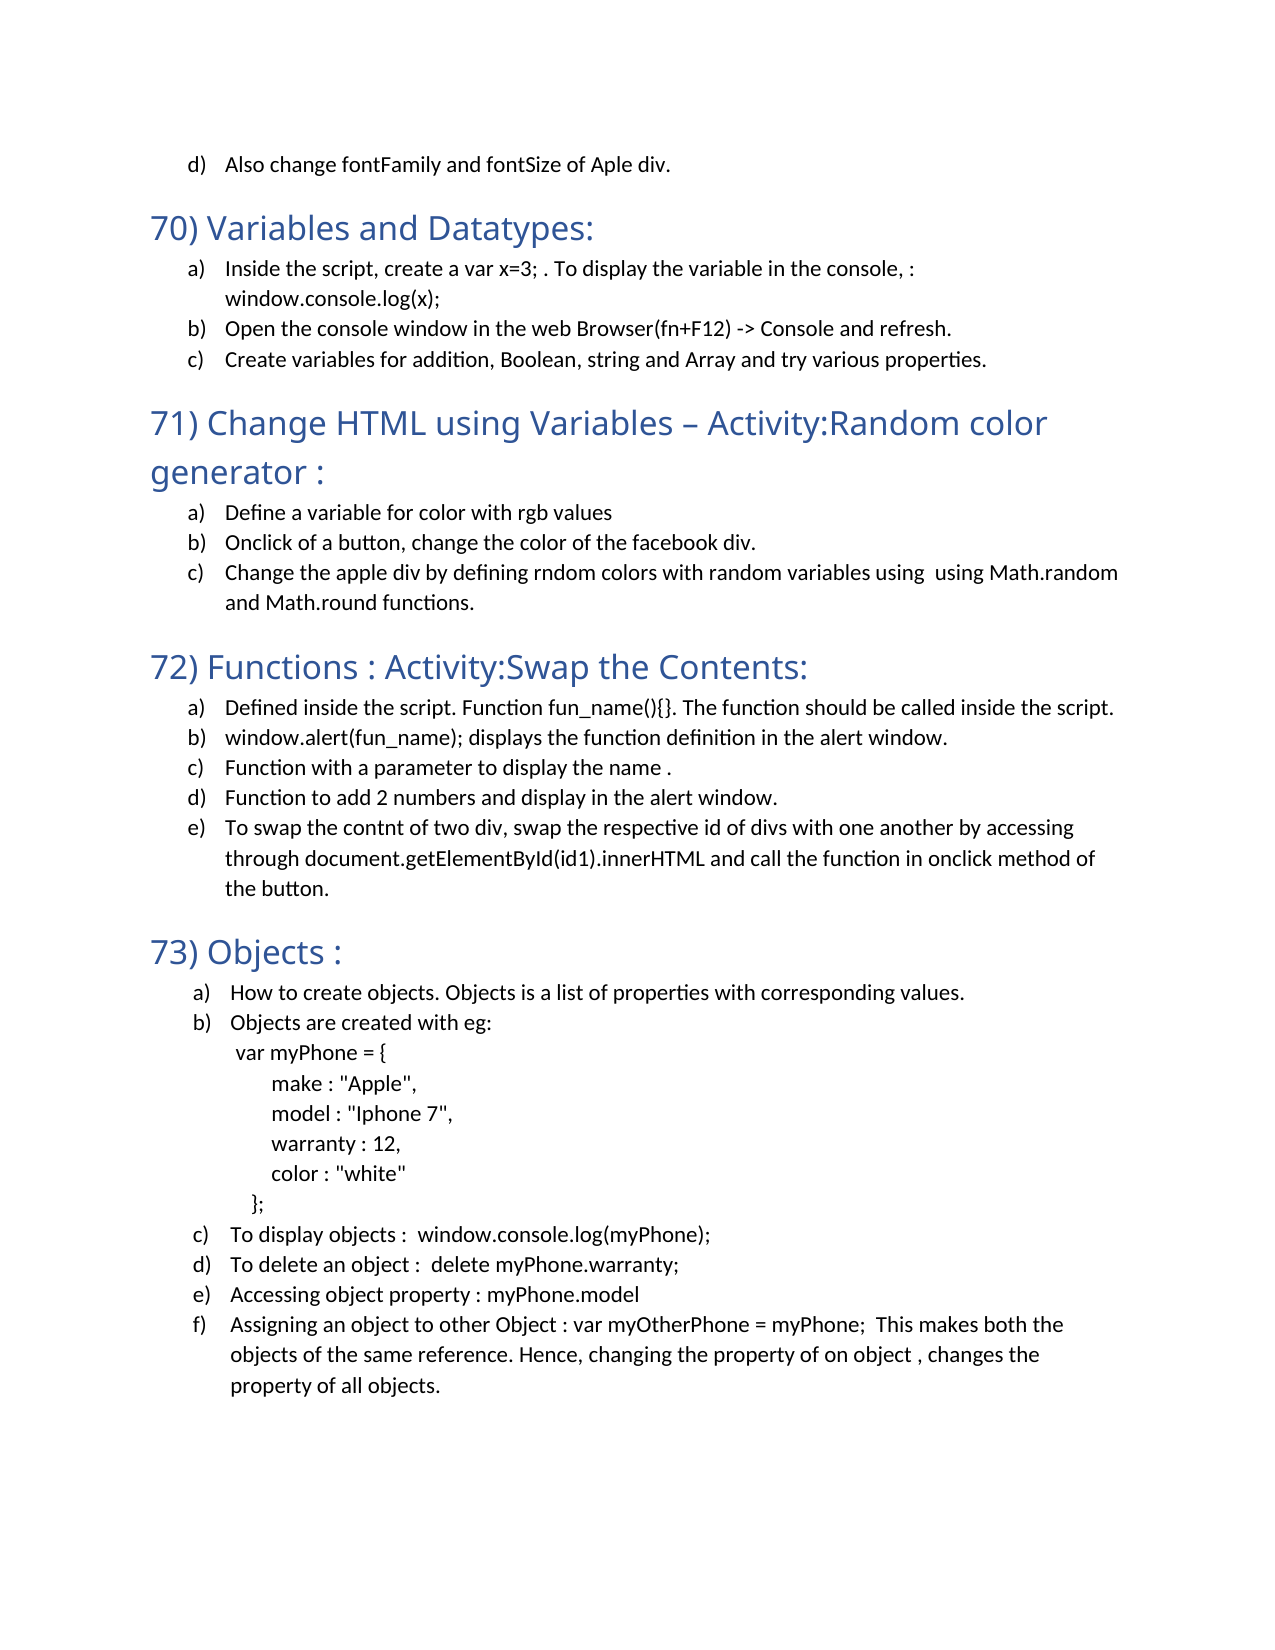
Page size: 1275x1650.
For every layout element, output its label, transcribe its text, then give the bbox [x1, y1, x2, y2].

list Assigning an object to other Object : var myOtherPhone = myPhone; This makes both the objects of the same reference. Hence, changing the property of on object , changes the property of all objects. [193, 1310, 1125, 1399]
list warranty : 12, [230, 1129, 1125, 1157]
subtitle 70) Variables and Datatypes: [150, 205, 1125, 251]
list Defined inside the script. Function fun_name(){}. The function should be called inside the script. [187, 693, 1125, 721]
list var myPhone = { [230, 1038, 1125, 1067]
list Function with a parameter to display the name . [187, 753, 1125, 781]
list How to create objects. Objects is a list of properties with corresponding values. [193, 978, 1125, 1006]
list Change the apple div by defining rndom colors with random variables using using Math.random and Math.round functions. [187, 558, 1125, 617]
list Define a variable for color with rgb values [187, 498, 1125, 526]
subtitle 72) Functions : Activity:Swap the Contents: [150, 644, 1125, 689]
list color : "white" [230, 1159, 1125, 1187]
list Accessing object property : myPhone.model [193, 1280, 1125, 1308]
list make : "Apple", [230, 1069, 1125, 1097]
subtitle 73) Objects : [150, 929, 1125, 974]
list To display objects : window.console.log(myPhone); [193, 1220, 1125, 1248]
subtitle 71) Change HTML using Variables – Activity:Random color generator : [150, 400, 1125, 494]
list Inside the script, create a var x=3; . To display the variable in the console, : window.console.log(x); [187, 254, 1125, 312]
list To swap the contnt of two div, swap the respective id of divs with one another by accessing through document.getElementById(id1).innerHTML and call the function in onclick method of the button. [187, 813, 1125, 902]
list Onclick of a button, change the color of the facebook div. [187, 528, 1125, 556]
list }; [230, 1189, 1125, 1218]
list Function to add 2 numbers and display in the alert window. [187, 783, 1125, 811]
list window.alert(fun_name); displays the function definition in the alert window. [187, 723, 1125, 751]
list To delete an object : delete myPhone.warranty; [193, 1250, 1125, 1278]
list Also change fontFamily and fontSize of Aple div. [187, 150, 1125, 178]
list Open the console window in the web Browser(fn+F12) -> Console and refresh. [187, 314, 1125, 343]
list model : "Iphone 7", [230, 1099, 1125, 1127]
list Objects are created with eg: [193, 1008, 1125, 1036]
list Create variables for addition, Boolean, string and Array and try various properties. [187, 345, 1125, 373]
